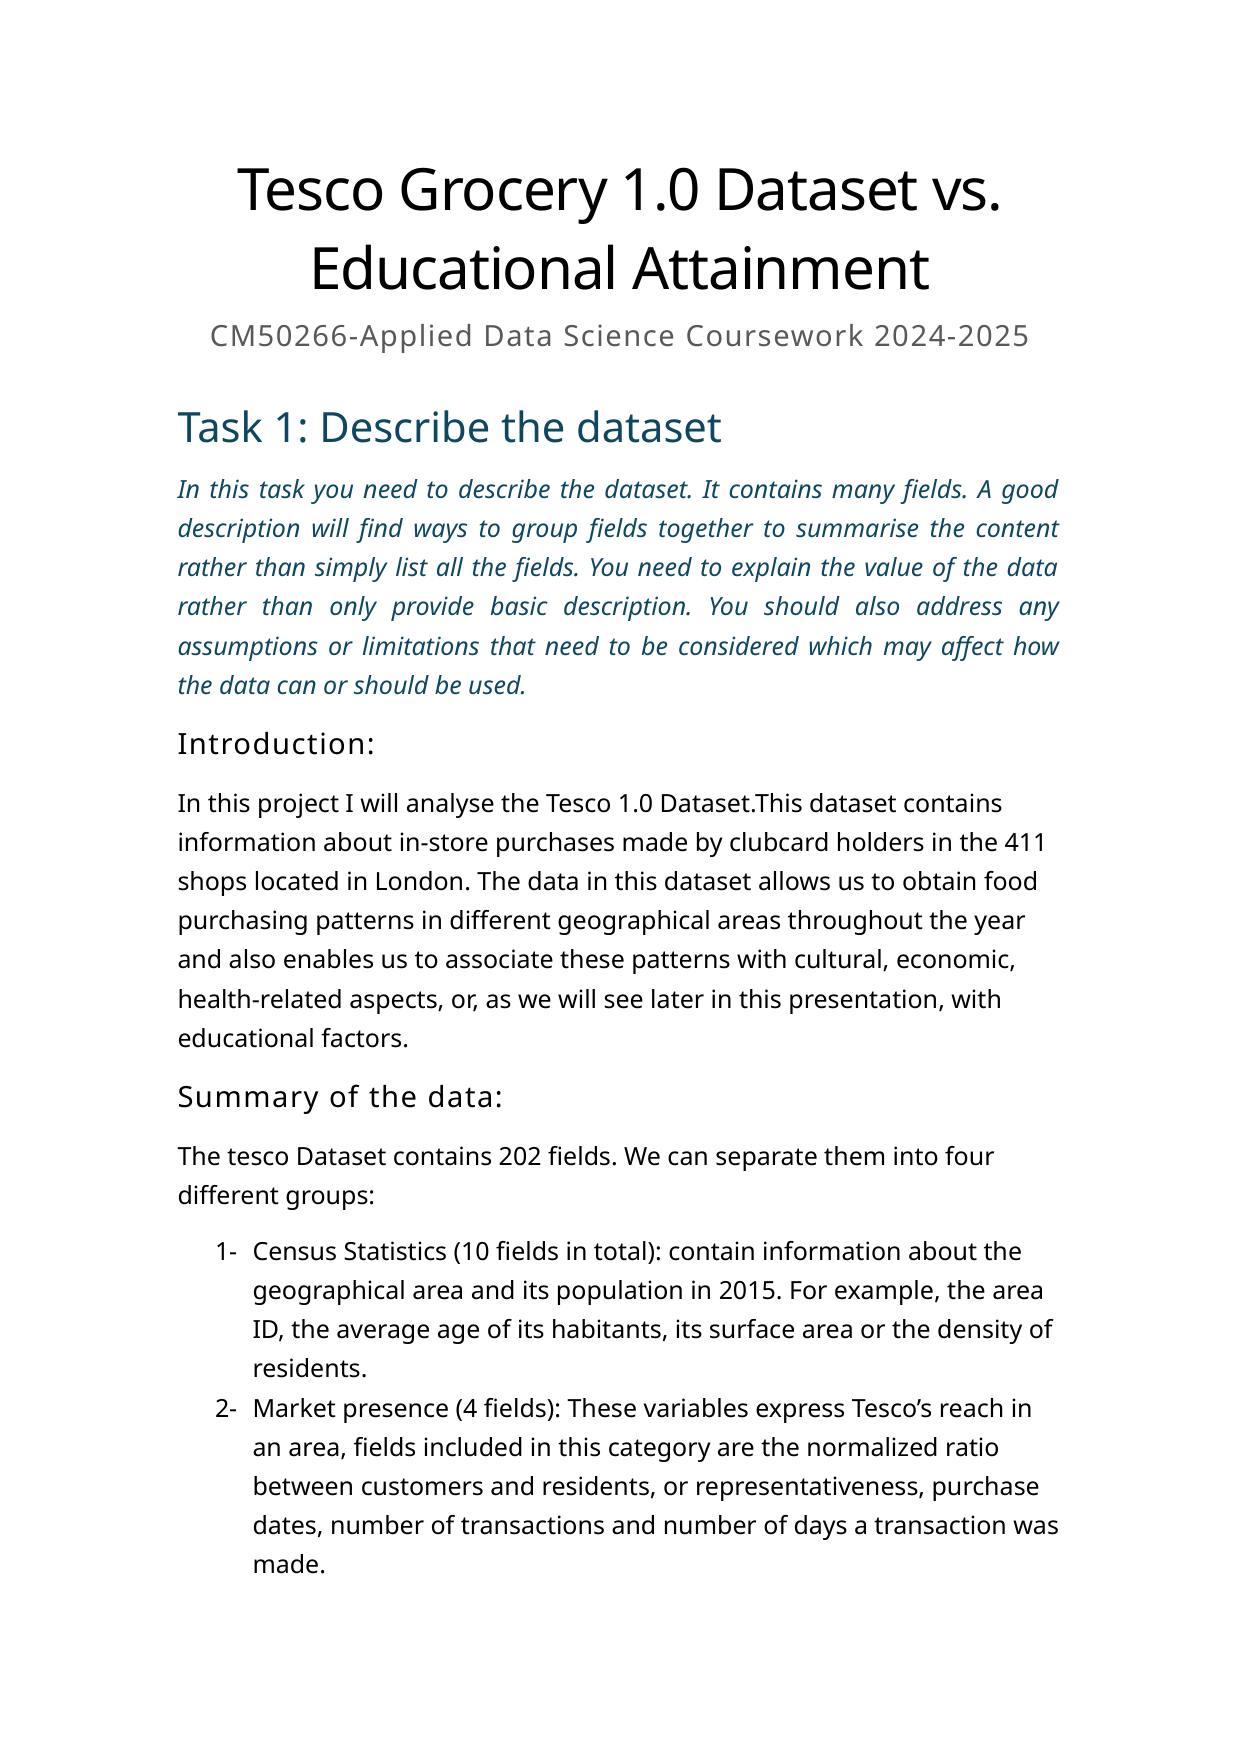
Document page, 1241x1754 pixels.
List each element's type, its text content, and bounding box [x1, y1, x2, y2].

subtitle Task 1: Describe the dataset [177, 398, 1063, 455]
text In this project I will analyse the Tesco 1.0 Dataset.This dataset contains information about in-store purchases made by clubcard holders in the 411 shops located in London. The data in this dataset allows us to obtain food purchasing patterns in different geographical areas throughout the year and also enables us to associate these patterns with cultural, economic, health-related aspects, or, as we will see later in this presentation, with educational factors. [177, 786, 1063, 1054]
text The tesco Dataset contains 202 fields. We can separate them into four different groups: [177, 1139, 1063, 1212]
title Tesco Grocery 1.0 Dataset vs. Educational Attainment [177, 148, 1063, 307]
subtitle CM50266-Applied Data Science Coursework 2024-2025 [177, 315, 1063, 354]
subtitle Summary of the data: [177, 1076, 1063, 1116]
subtitle Introduction: [177, 723, 1063, 763]
list Market presence (4 fields): These variables express Tesco’s reach in an area, fields included in this category are the normalized ratio between customers and residents, or representativeness, purchase dates, number of transactions and number of days a transaction was made. [215, 1390, 1063, 1581]
text In this task you need to describe the dataset. It contains many fields. A good description will find ways to group fields together to summarise the content rather than simply list all the fields. You need to explain the value of the data rather than only provide basic description. You should also address any assumptions or limitations that need to be considered which may affect how the data can or should be used. [177, 472, 1063, 701]
list Census Statistics (10 fields in total): contain information about the geographical area and its population in 2015. For example, the area ID, the average age of its habitants, its surface area or the density of residents. [215, 1234, 1063, 1385]
